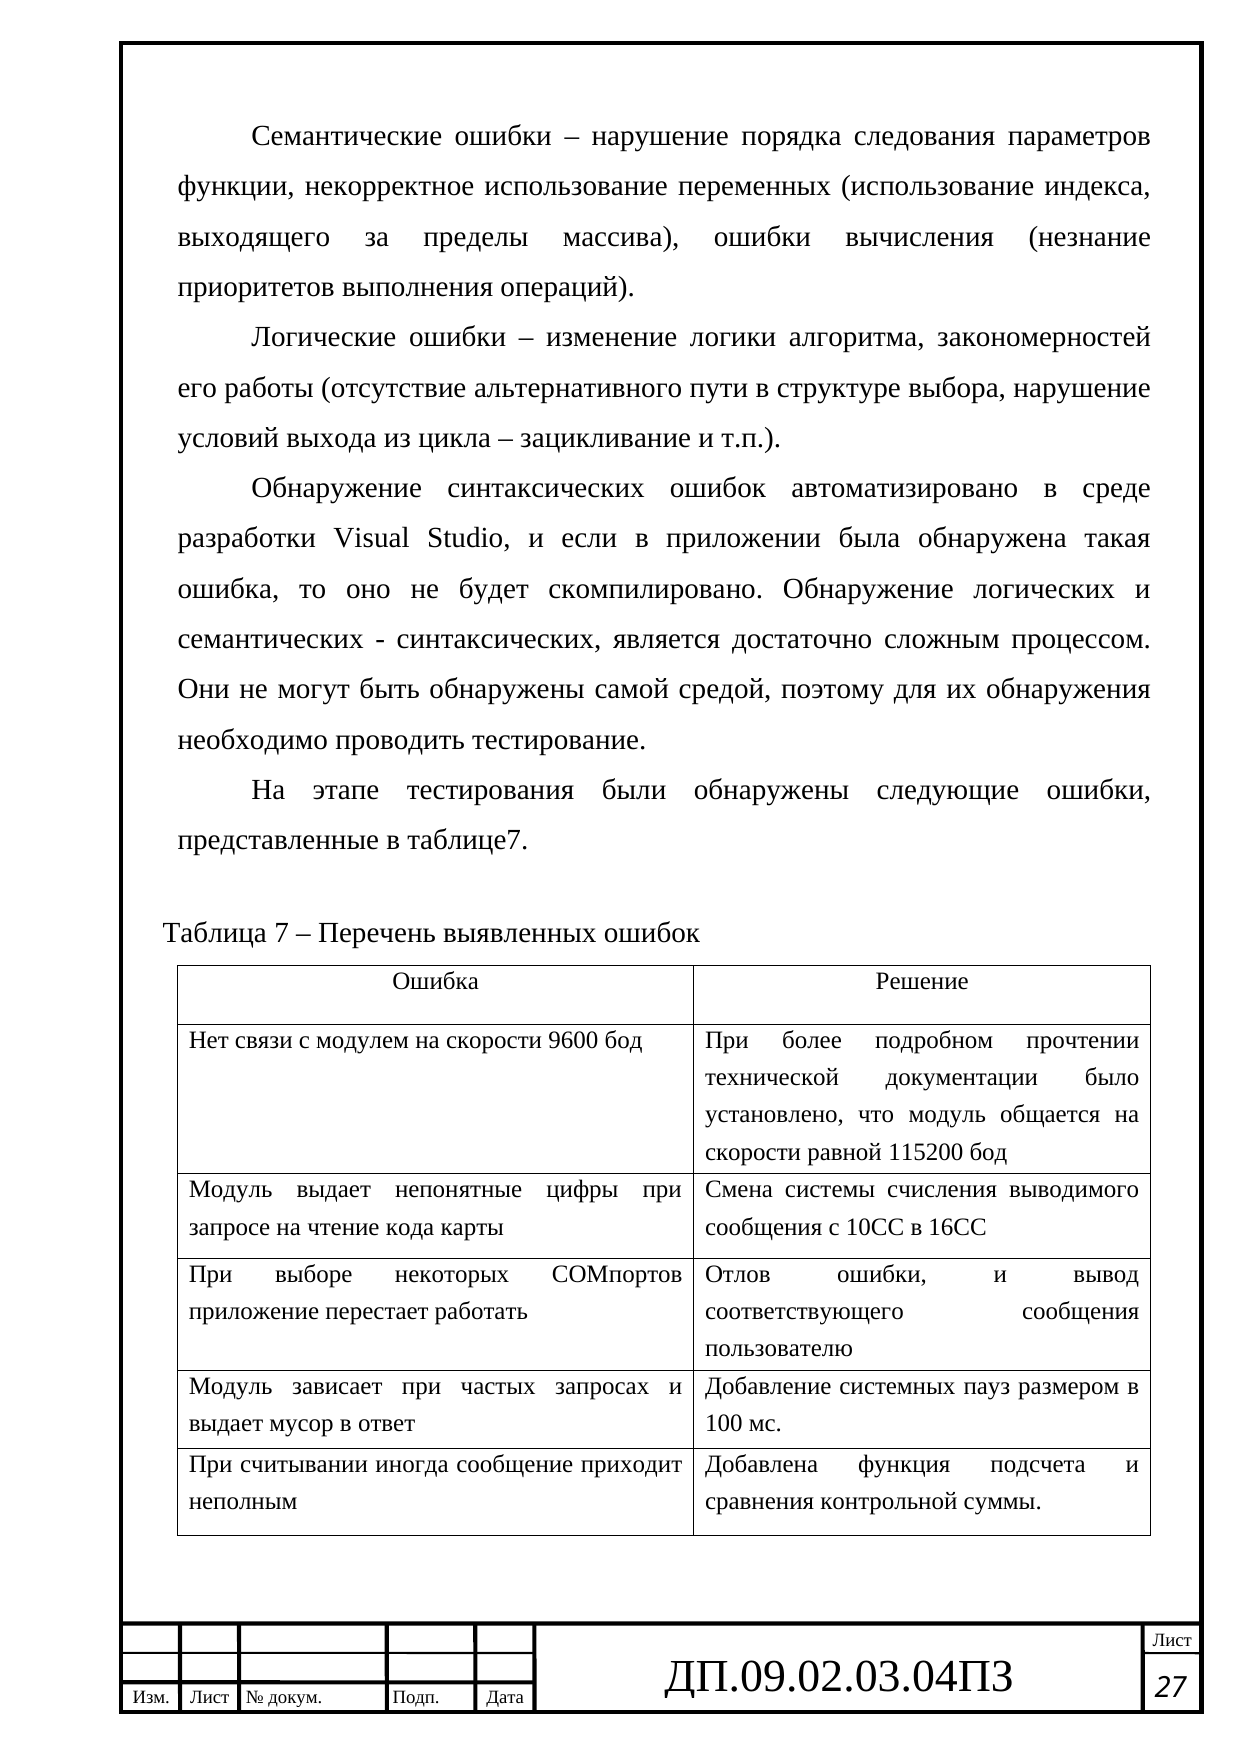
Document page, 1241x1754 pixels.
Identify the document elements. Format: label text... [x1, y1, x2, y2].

table_cell Добавлена функция подсчета и сравнения контрольной суммы. [694, 1449, 1150, 1534]
table_cell Нет связи с модулем на скорости 9600 бод [178, 1025, 693, 1173]
table_cell Добавление системных пауз размером в 100 мс. [694, 1371, 1150, 1448]
text Обнаружение синтаксических ошибок автоматизировано в среде разработки Visual Studio, и если в приложении была обнаружена такая ошибка, то оно не будет скомпилировано. Обнаружение логических и семантических - синтаксических, является достаточно сложным процессом. Они не могут быть обнаружены самой средой, поэтому для их обнаружения необходимо проводить тестирование. [177, 470, 1152, 755]
table_cell Отлов ошибки, и вывод соответствующего сообщения пользователю [694, 1259, 1150, 1370]
table_cell При более подробном прочтении технической документации было установлено, что модуль общается на скорости равной 115200 бод [694, 1025, 1150, 1173]
text Семантические ошибки – нарушение порядка следования параметров функции, некорректное использование переменных (использование индекса, выходящего за пределы массива), ошибки вычисления (незнание приоритетов выполнения операций). [177, 118, 1152, 303]
text Таблица 7 – Перечень выявленных ошибок [162, 915, 1152, 948]
table_cell Модуль зависает при частых запросах и выдает мусор в ответ [178, 1371, 693, 1448]
table_cell При выборе некоторых COMпортов приложение перестает работать [178, 1259, 693, 1370]
table_header Решение [694, 966, 1150, 1024]
text Логические ошибки – изменение логики алгоритма, закономерностей его работы (отсутствие альтернативного пути в структуре выбора, нарушение условий выхода из цикла – зацикливание и т.п.). [177, 319, 1152, 453]
table_header Ошибка [178, 966, 693, 1024]
table_cell При считывании иногда сообщение приходит неполным [178, 1449, 693, 1534]
table_cell Смена системы счисления выводимого сообщения с 10СС в 16СС [694, 1174, 1150, 1258]
table_cell Модуль выдает непонятные цифры при запросе на чтение кода карты [178, 1174, 693, 1258]
text На этапе тестирования были обнаружены следующие ошибки, представленные в таблице7. [177, 772, 1152, 856]
